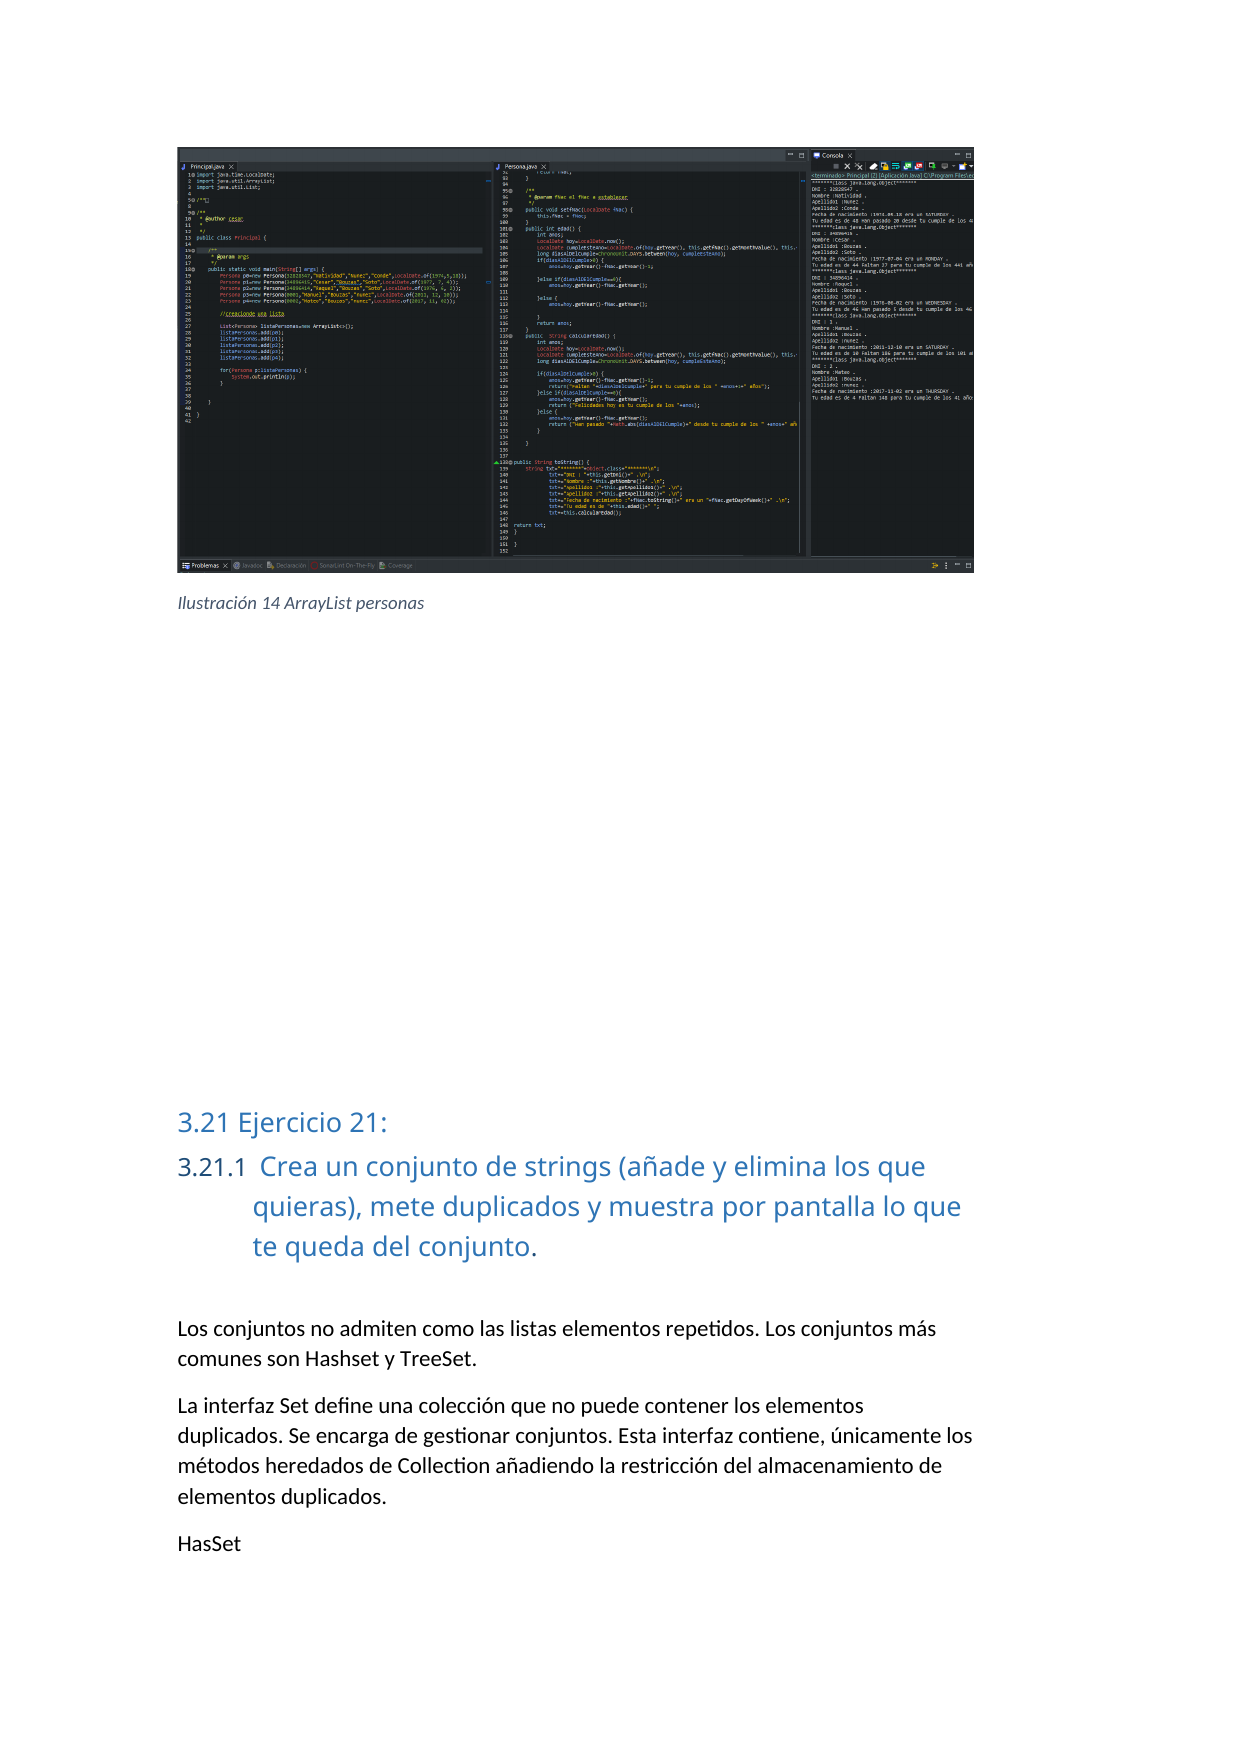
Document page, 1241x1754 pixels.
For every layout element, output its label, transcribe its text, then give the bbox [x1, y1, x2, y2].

subtitle Crea un conjunto de strings (añade y elimina los que quieras), mete duplicados y muestra por pantalla lo que te queda del conjunto. [177, 1148, 974, 1264]
text HasSet [177, 1529, 974, 1557]
subtitle Ejercicio 21: [177, 1104, 974, 1141]
text La interfaz Set define una colección que no puede contener los elementos duplicados. Se encarga de gestionar conjuntos. Esta interfaz contiene, únicamente los métodos heredados de Collection añadiendo la restricción del almacenamiento de elementos duplicados. [177, 1391, 974, 1510]
picture [177, 147, 974, 573]
text Los conjuntos no admiten como las listas elementos repetidos. Los conjuntos más comunes son Hashset y TreeSet. [177, 1314, 974, 1372]
